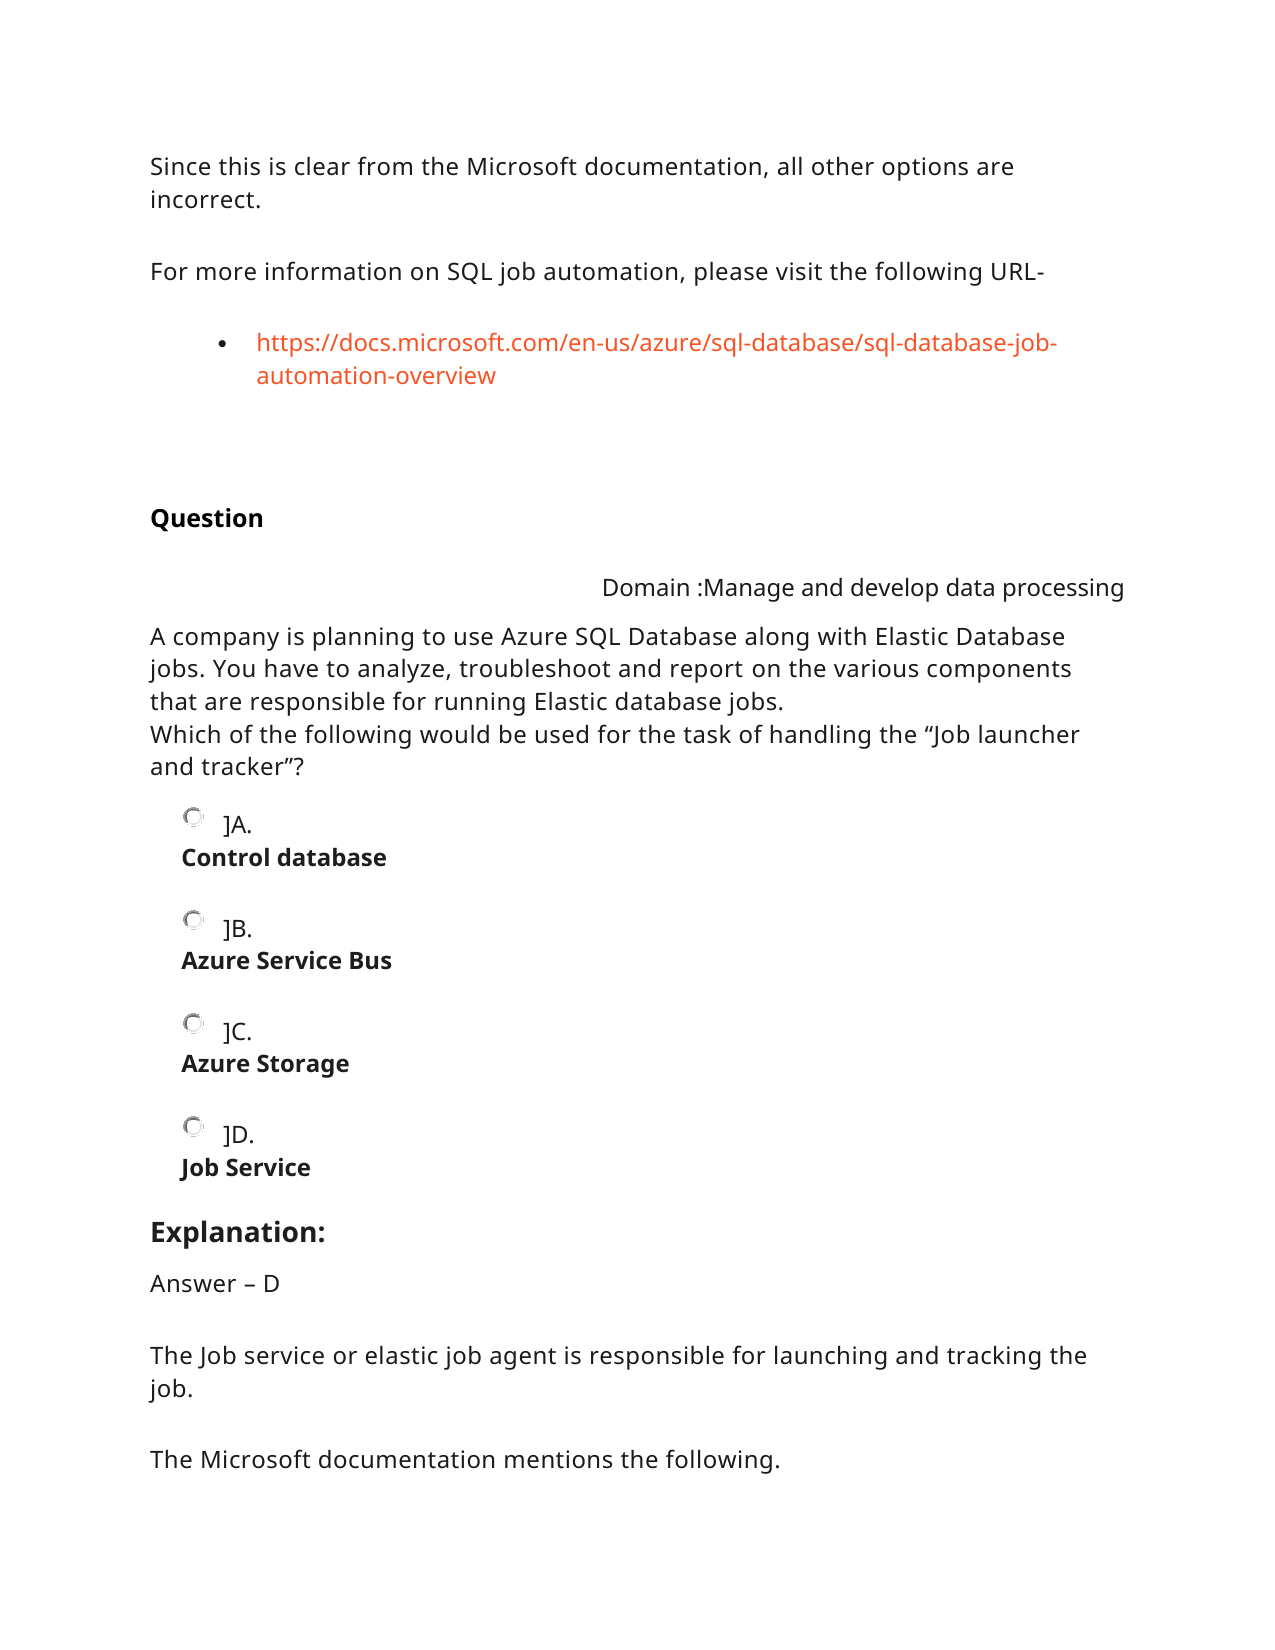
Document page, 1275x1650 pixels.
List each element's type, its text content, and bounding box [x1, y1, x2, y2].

text Answer – D [150, 1267, 1125, 1300]
text The Microsoft documentation mentions the following. [150, 1443, 1125, 1476]
text Since this is clear from the Microsoft documentation, all other options are incorrect. [150, 150, 1125, 215]
text Which of the following would be used for the task of handling the “Job launcher and tracker”? [150, 717, 1125, 783]
text Azure Storage [181, 1047, 1125, 1080]
text Domain :Manage and develop data processing [150, 570, 1125, 603]
subtitle Question 34 [150, 501, 1125, 535]
text ]C. [181, 1006, 1125, 1047]
text Azure Service Bus [181, 944, 1125, 977]
text The Job service or elastic job agent is responsible for launching and tracking the job. [150, 1339, 1125, 1404]
text ]B. [181, 903, 1125, 944]
text A company is planning to use Azure SQL Database along with Elastic Database jobs. You have to analyze, troubleshoot and report on the various components that are responsible for running Elastic database jobs. [150, 620, 1125, 717]
text Explanation: [150, 1212, 1125, 1251]
text ]D. [181, 1109, 1125, 1151]
text ]A. [181, 799, 1125, 841]
text Job Service [181, 1151, 1125, 1183]
text For more information on SQL job automation, please visit the following URL- [150, 254, 1125, 287]
text Control database [181, 841, 1125, 873]
list https://docs.microsoft.com/en-us/azure/sql-database/sql-database-job-automation-overview [219, 326, 1094, 391]
